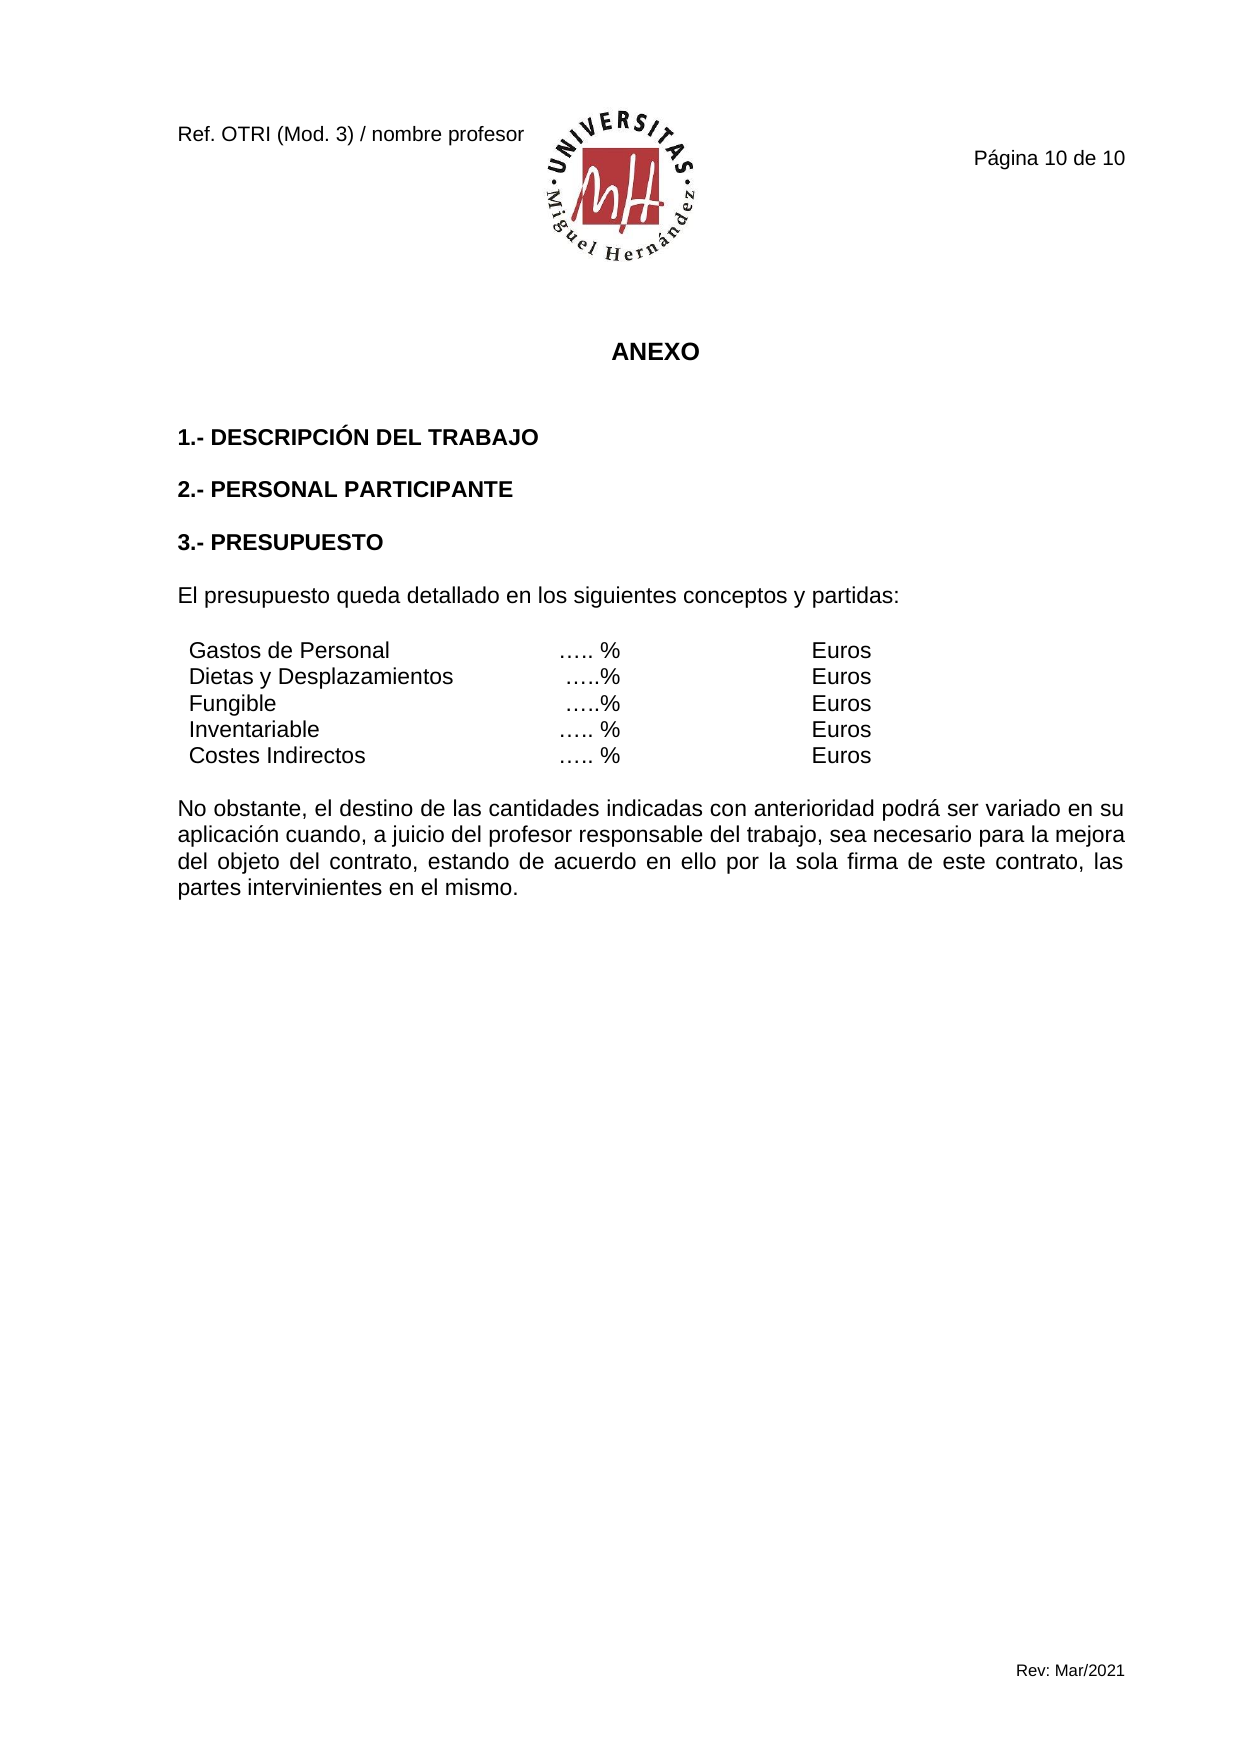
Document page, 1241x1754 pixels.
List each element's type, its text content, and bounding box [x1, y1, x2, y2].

table_cell Euros [631, 716, 882, 742]
text ANEXO [177, 337, 1133, 366]
table_cell ….. % [484, 742, 631, 768]
table_cell ….. % [484, 716, 631, 742]
table_cell Costes Indirectos [177, 742, 484, 768]
table_cell Dietas y Desplazamientos [177, 663, 484, 689]
text 1.- DESCRIPCIÓN DEL TRABAJO [177, 423, 1125, 450]
table_cell Fungible [177, 690, 484, 716]
text 2.- PERSONAL PARTICIPANTE [177, 476, 1125, 503]
table_cell Inventariable [177, 716, 484, 742]
picture [542, 107, 699, 262]
table_cell …..% [484, 663, 631, 689]
table_cell Euros [631, 690, 882, 716]
text El presupuesto queda detallado en los siguientes conceptos y partidas: [177, 582, 1125, 608]
table_cell …..% [484, 690, 631, 716]
text No obstante, el destino de las cantidades indicadas con anterioridad podrá ser variado en su aplicación cuando, a juicio del profesor responsable del trabajo, sea necesario para la mejora del objeto del contrato, estando de acuerdo en ello por la sola firma de este contrato, las partes intervinientes en el mismo. [177, 795, 1125, 900]
table_cell Euros [631, 663, 882, 689]
table_header Euros [631, 637, 882, 663]
table_cell Euros [631, 742, 882, 768]
table_header Gastos de Personal [177, 637, 484, 663]
text 3.- PRESUPUESTO [177, 529, 1125, 555]
table_header ….. % [484, 637, 631, 663]
